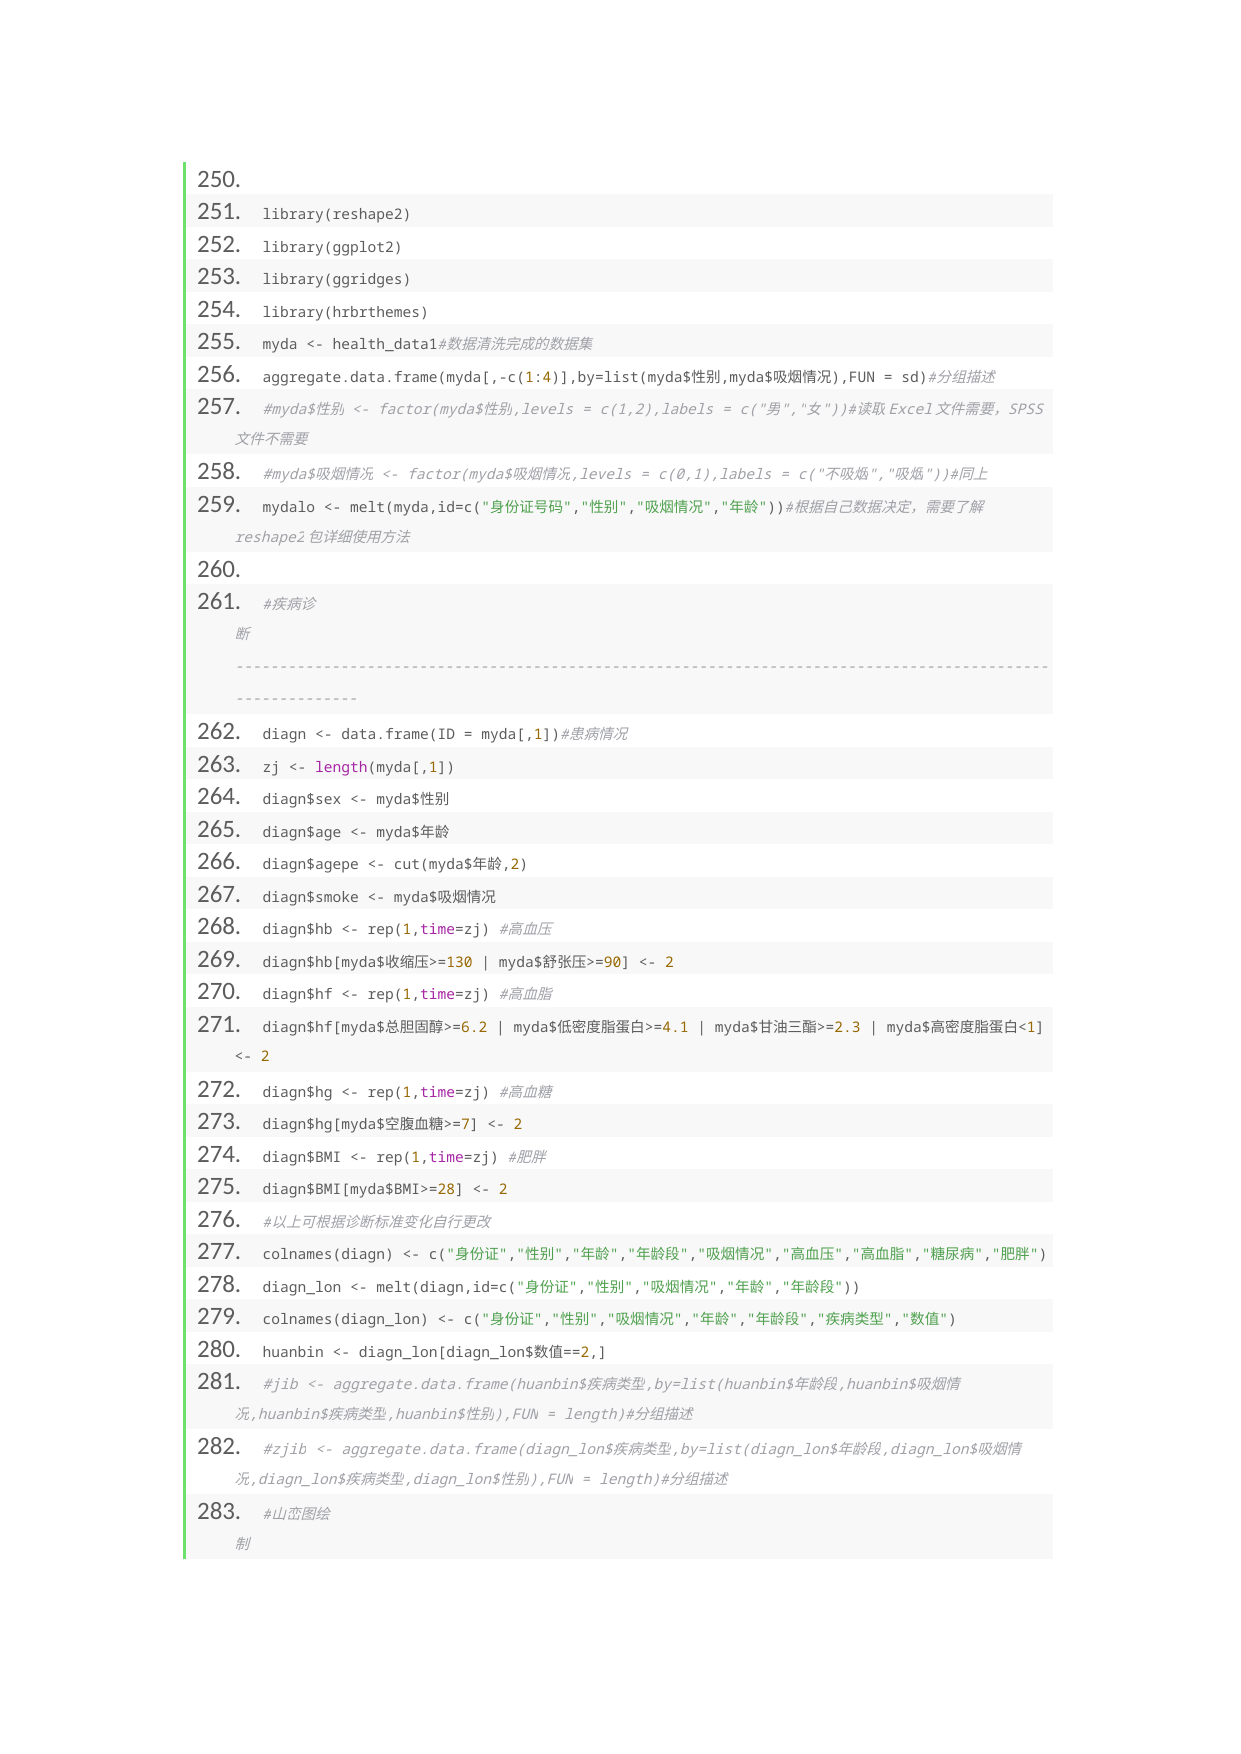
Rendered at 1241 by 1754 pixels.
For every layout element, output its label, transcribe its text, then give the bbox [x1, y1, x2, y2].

list #zjib <- aggregate.data.frame(diagn_lon$疾病类型,by=list(diagn_lon$年龄段,diagn_lon$吸烟情况,diagn_lon$疾病类型,diagn_lon$性别),FUN = length)#分组描述 [186, 1429, 1053, 1494]
list diagn$hg <- rep(1,time=zj) #高血糖 [186, 1072, 1053, 1104]
list myda <- health_data1#数据清洗完成的数据集 [186, 324, 1053, 357]
list diagn$agepe <- cut(myda$年龄,2) [186, 844, 1053, 877]
list library(reshape2) [186, 194, 1053, 227]
list #myda$性别 <- factor(myda$性别,levels = c(1,2),labels = c("男","女"))#读取Excel文件需要，SPSS文件不需要 [186, 389, 1053, 454]
list mydalo <- melt(myda,id=c("身份证号码","性别","吸烟情况","年龄"))#根据自己数据决定，需要了解reshape2包详细使用方法 [186, 487, 1053, 552]
list diagn$hb[myda$收缩压>=130 | myda$舒张压>=90] <- 2 [186, 942, 1053, 974]
list diagn <- data.frame(ID = myda[,1])#患病情况 [186, 714, 1053, 747]
list #疾病诊断----------------------------------------------------------------------------------------------------------- [186, 584, 1053, 714]
list diagn$age <- myda$年龄 [186, 812, 1053, 844]
list diagn$BMI <- rep(1,time=zj) #肥胖 [186, 1137, 1053, 1169]
list #myda$吸烟情况 <- factor(myda$吸烟情况,levels = c(0,1),labels = c("不吸烟","吸烟"))#同上 [186, 454, 1053, 487]
list zj <- length(myda[,1]) [186, 747, 1053, 779]
list aggregate.data.frame(myda[,-c(1:4)],by=list(myda$性别,myda$吸烟情况),FUN = sd)#分组描述 [186, 357, 1053, 389]
list diagn$hg[myda$空腹血糖>=7] <- 2 [186, 1104, 1053, 1137]
list colnames(diagn) <- c("身份证","性别","年龄","年龄段","吸烟情况","高血压","高血脂","糖尿病","肥胖") [186, 1234, 1053, 1267]
list diagn$hf <- rep(1,time=zj) #高血脂 [186, 974, 1053, 1007]
list diagn$BMI[myda$BMI>=28] <- 2 [186, 1169, 1053, 1202]
list diagn$hb <- rep(1,time=zj) #高血压 [186, 909, 1053, 942]
list library(ggplot2) [186, 227, 1053, 259]
list #jib <- aggregate.data.frame(huanbin$疾病类型,by=list(huanbin$年龄段,huanbin$吸烟情况,huanbin$疾病类型,huanbin$性别),FUN = length)#分组描述 [186, 1364, 1053, 1429]
list library(hrbrthemes) [186, 292, 1053, 324]
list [186, 1494, 1053, 1559]
list huanbin <- diagn_lon[diagn_lon$数值==2,] [186, 1332, 1053, 1364]
list diagn_lon <- melt(diagn,id=c("身份证","性别","吸烟情况","年龄","年龄段")) [186, 1267, 1053, 1299]
list diagn$hf[myda$总胆固醇>=6.2 | myda$低密度脂蛋白>=4.1 | myda$甘油三酯>=2.3 | myda$高密度脂蛋白<1] <- 2 [186, 1007, 1053, 1072]
list diagn$smoke <- myda$吸烟情况 [186, 877, 1053, 909]
list colnames(diagn_lon) <- c("身份证","性别","吸烟情况","年龄","年龄段","疾病类型","数值") [186, 1299, 1053, 1332]
list library(ggridges) [186, 259, 1053, 292]
list #以上可根据诊断标准变化自行更改 [186, 1202, 1053, 1234]
list diagn$sex <- myda$性别 [186, 779, 1053, 812]
